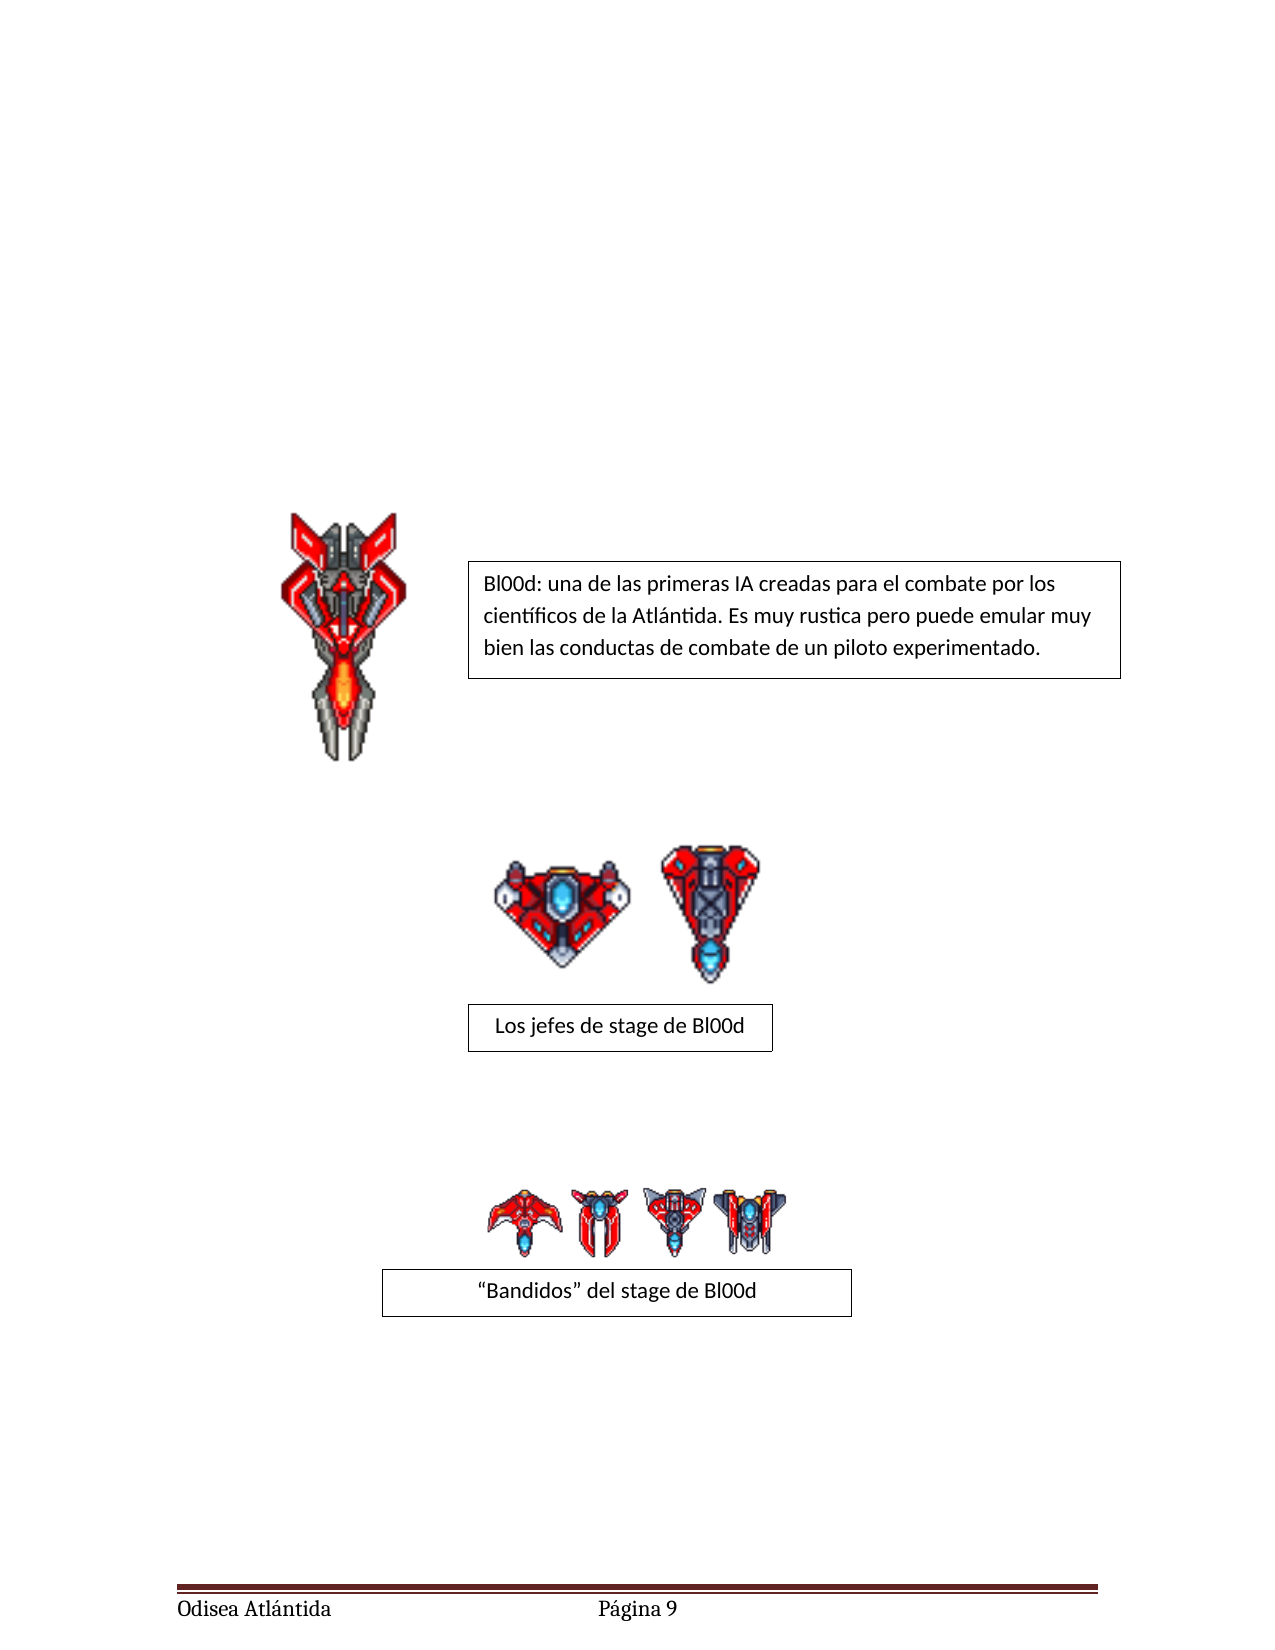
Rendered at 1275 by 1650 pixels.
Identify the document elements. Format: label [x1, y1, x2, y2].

picture [487, 1185, 788, 1261]
picture [489, 840, 785, 988]
picture [177, 469, 512, 804]
